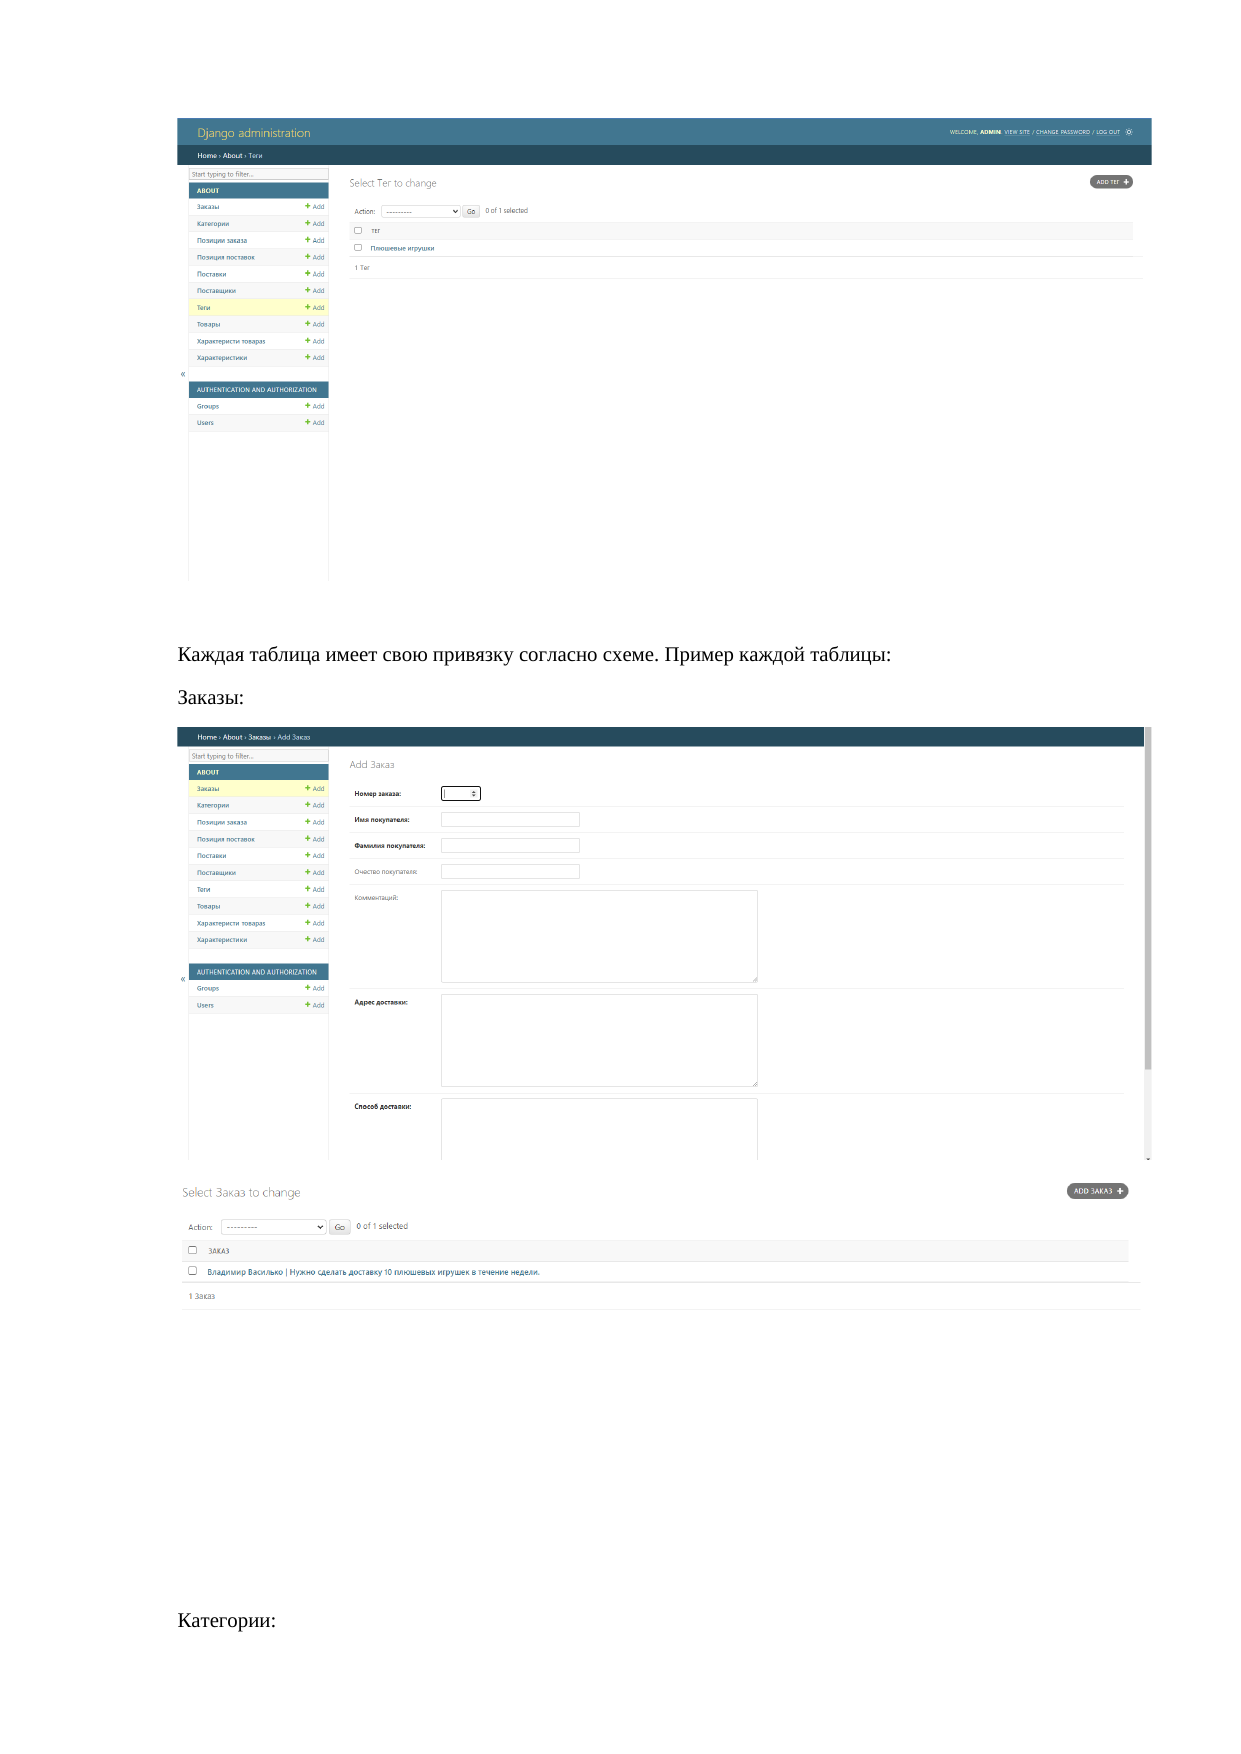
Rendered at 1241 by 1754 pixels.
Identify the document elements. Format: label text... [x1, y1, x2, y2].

picture [177, 727, 1152, 1160]
picture [177, 1178, 1152, 1334]
text Каждая таблица имеет свою привязку согласно схеме. Пример каждой таблицы: [177, 642, 1152, 666]
picture [177, 118, 1152, 581]
text Заказы: [177, 685, 1152, 709]
text Категории: [177, 1608, 1152, 1632]
